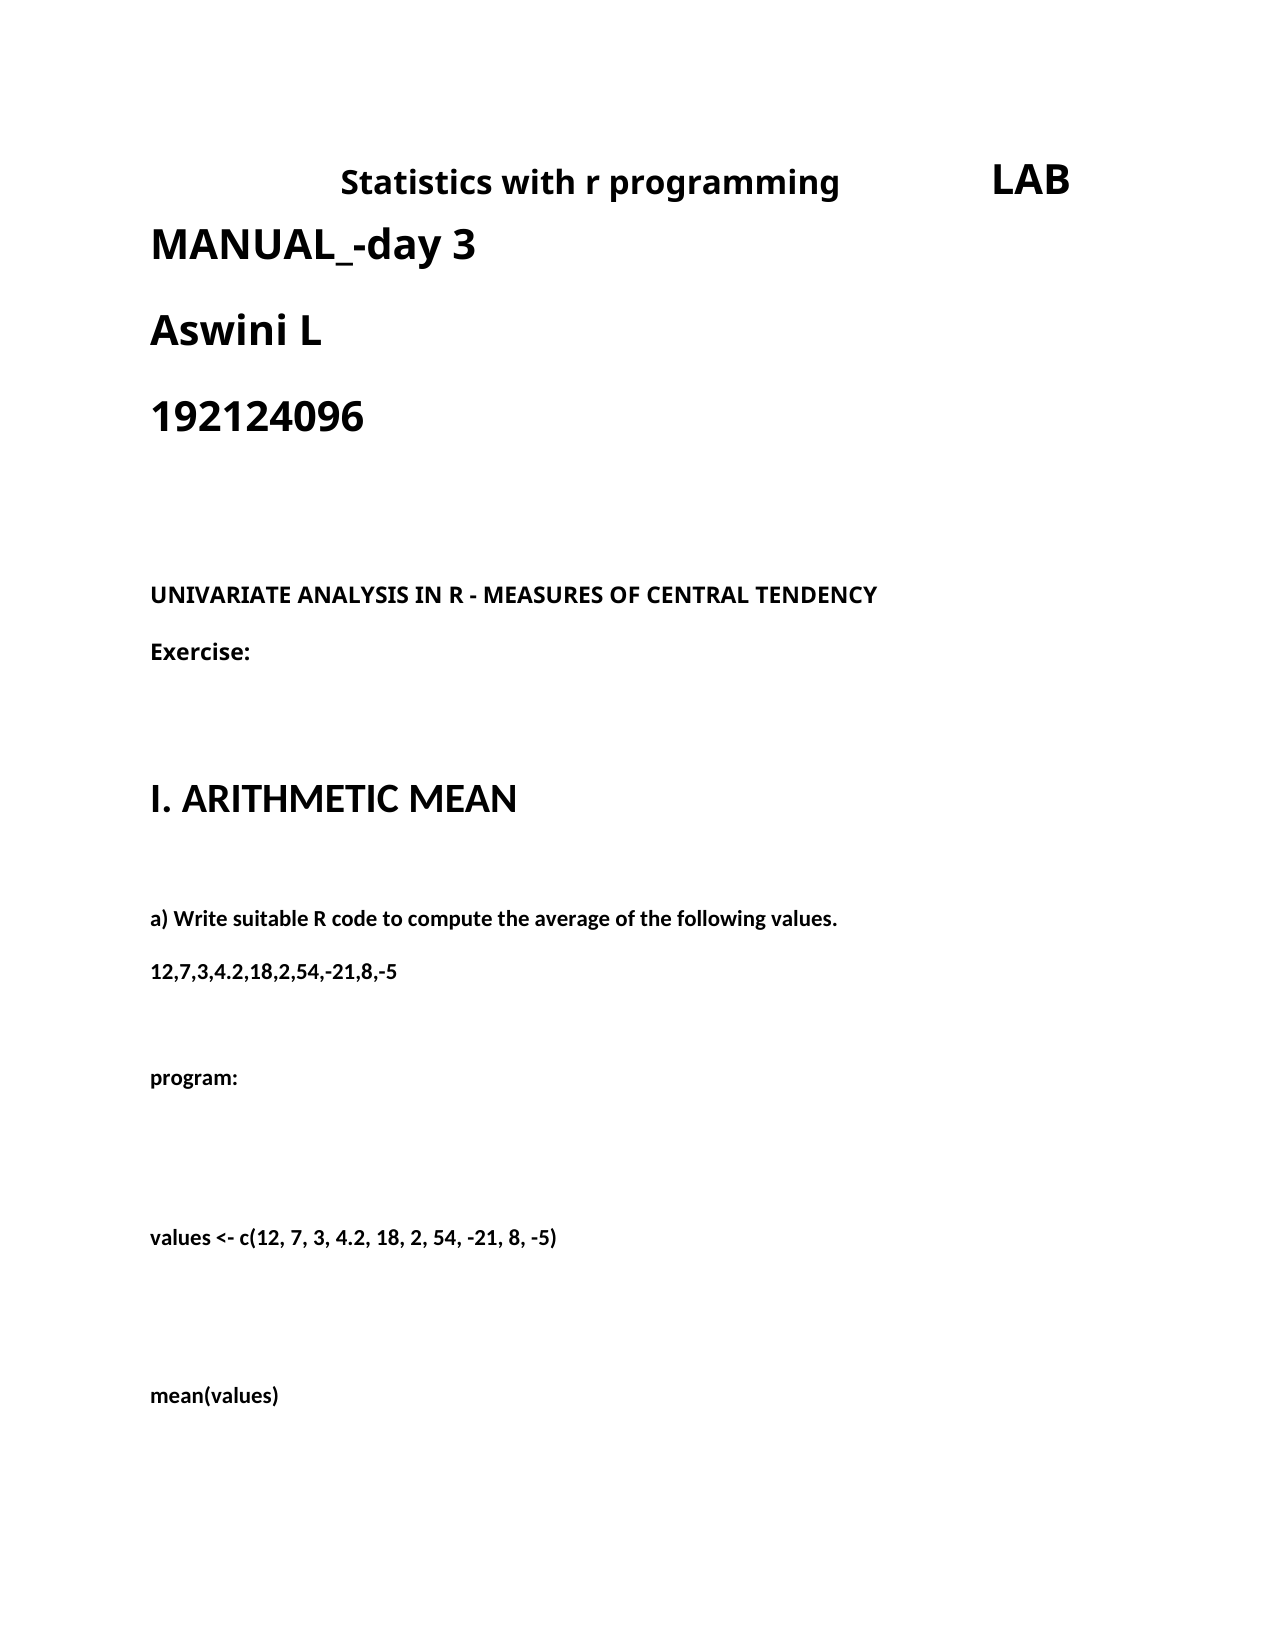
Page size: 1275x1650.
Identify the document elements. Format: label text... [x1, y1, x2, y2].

text I. ARITHMETIC MEAN [150, 772, 1125, 823]
text 192124096 [150, 387, 1125, 444]
text values <- c(12, 7, 3, 4.2, 18, 2, 54, -21, 8, -5) [150, 1223, 1125, 1251]
text Aswini L [150, 301, 1125, 358]
text Statistics with r programming LAB MANUAL_-day 3 [150, 150, 1125, 272]
text mean(values) [150, 1382, 1125, 1410]
text 12,7,3,4.2,18,2,54,-21,8,-5 [150, 957, 1125, 986]
text a) Write suitable R code to compute the average of the following values. [150, 904, 1125, 932]
text UNIVARIATE ANALYSIS IN R - MEASURES OF CENTRAL TENDENCY [150, 579, 1125, 611]
text program: [150, 1063, 1125, 1092]
text Exercise: [150, 636, 1125, 667]
